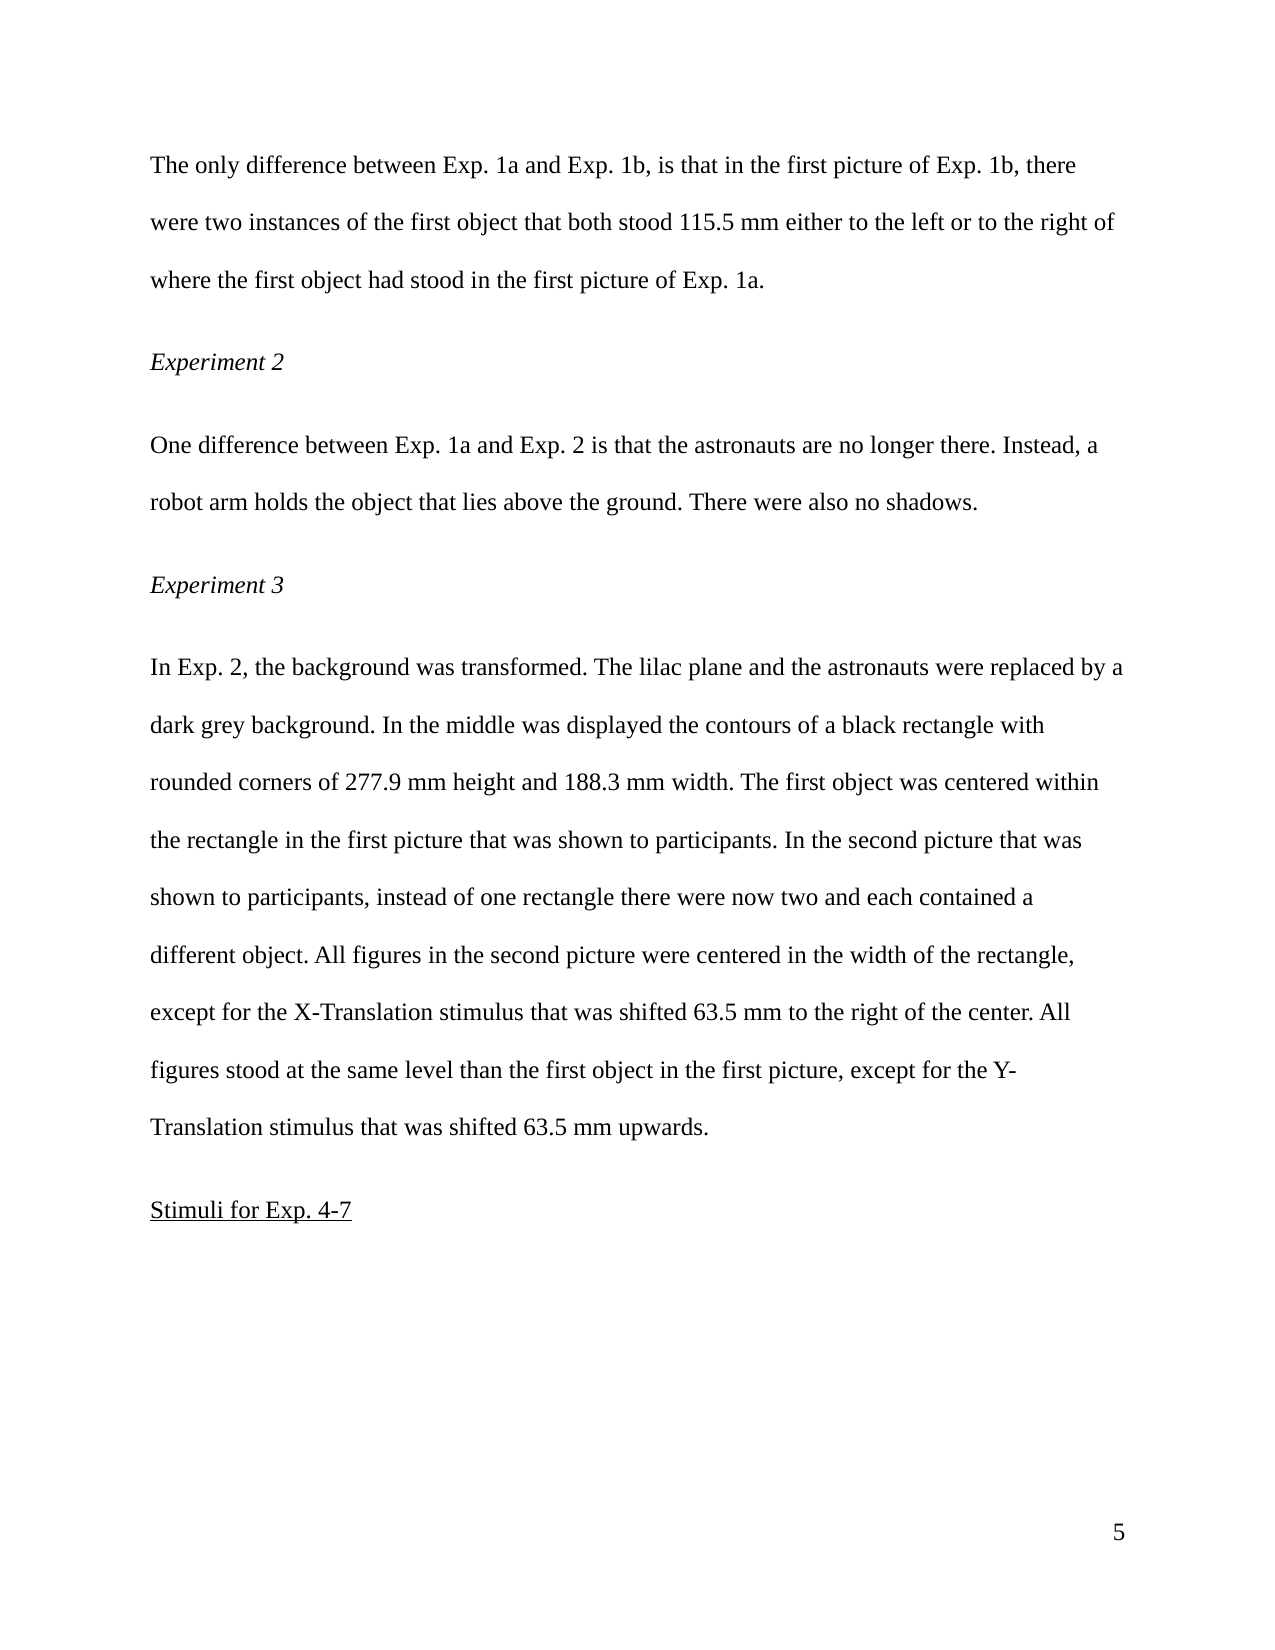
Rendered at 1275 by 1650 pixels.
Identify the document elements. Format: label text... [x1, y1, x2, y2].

subtitle In Exp. 2, the background was transformed. The lilac plane and the astronauts were replaced by a dark grey background. In the middle was displayed the contours of a black rectangle with rounded corners of 277.9 mm height and 188.3 mm width. The first object was centered within the rectangle in the first picture that was shown to participants. In the second picture that was shown to participants, instead of one rectangle there were now two and each contained a different object. All figures in the second picture were centered in the width of the rectangle, except for the X-Translation stimulus that was shifted 63.5 mm to the right of the center. All figures stood at the same level than the first object in the first picture, except for the Y-Translation stimulus that was shifted 63.5 mm upwards. [150, 652, 1125, 1141]
subtitle Experiment 3 [150, 570, 1125, 599]
subtitle The only difference between Exp. 1a and Exp. 1b, is that in the first picture of Exp. 1b, there were two instances of the first object that both stood 115.5 mm either to the left or to the right of where the first object had stood in the first picture of Exp. 1a. [150, 150, 1125, 294]
subtitle Experiment 2 [150, 347, 1125, 376]
subtitle Stimuli for Exp. 4-7 [150, 1195, 1125, 1224]
subtitle One difference between Exp. 1a and Exp. 2 is that the astronauts are no longer there. Instead, a robot arm holds the object that lies above the ground. There were also no shadows. [150, 430, 1125, 516]
